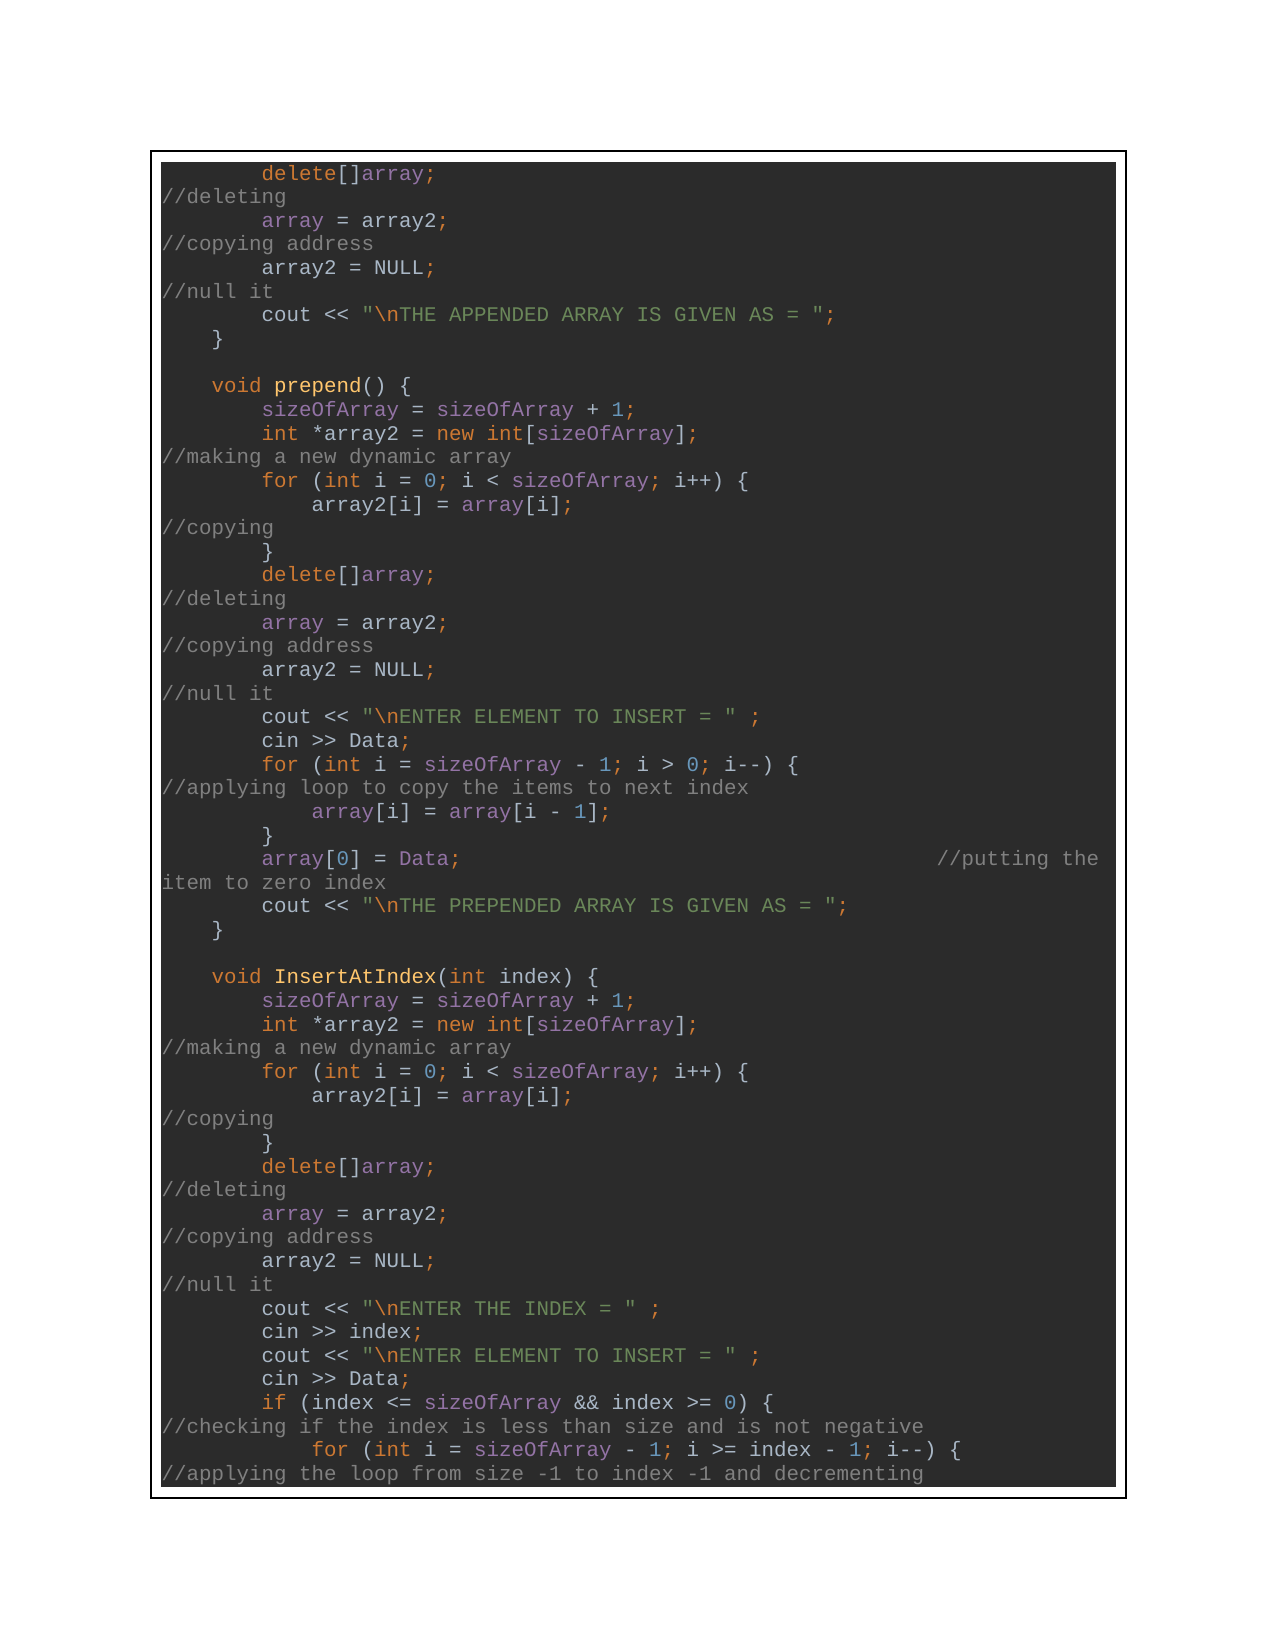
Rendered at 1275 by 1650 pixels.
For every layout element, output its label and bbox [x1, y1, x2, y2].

table_header [152, 152, 1125, 1497]
